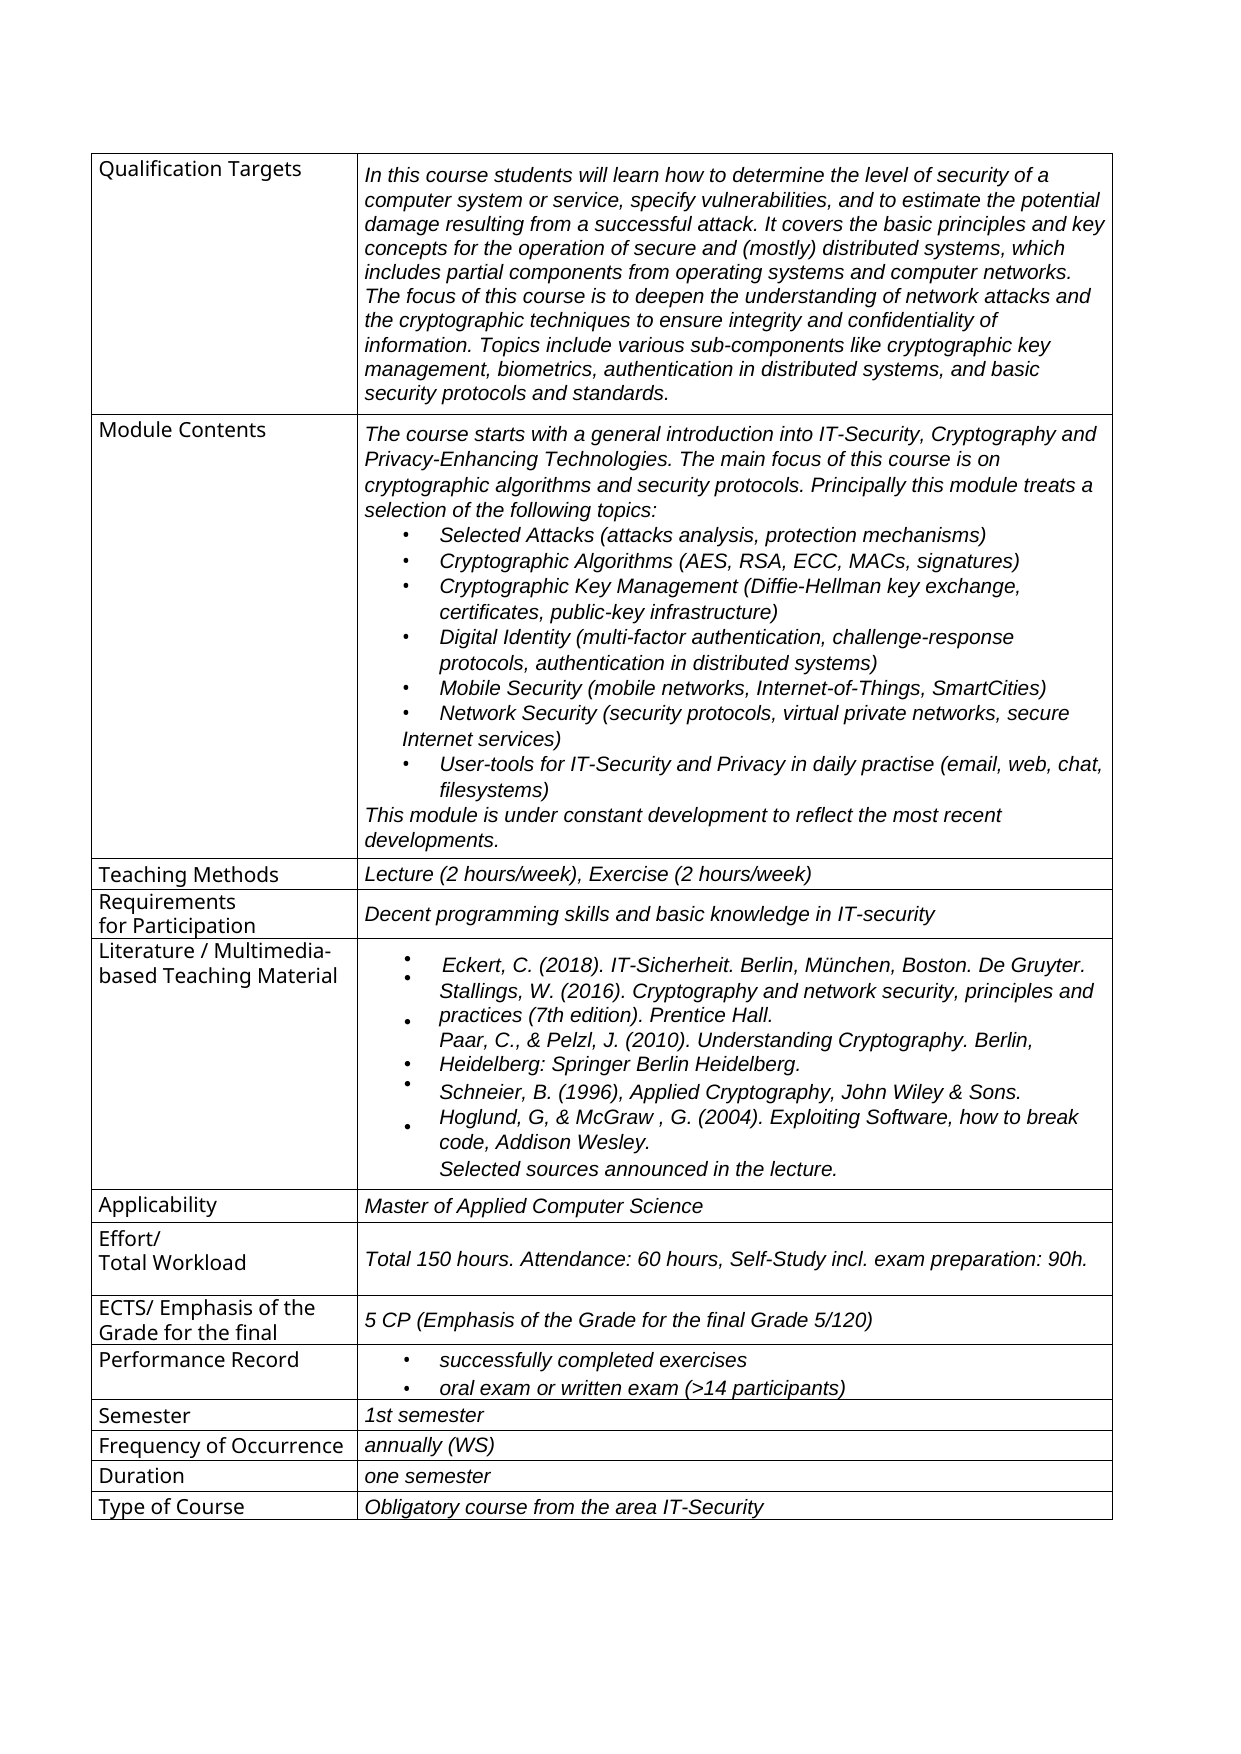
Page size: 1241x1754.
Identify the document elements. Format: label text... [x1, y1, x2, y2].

table_cell [358, 1345, 1112, 1399]
table_cell Teaching Methods [92, 859, 357, 889]
table_cell Type of Course [92, 1492, 357, 1519]
table_cell ECTS/ Emphasis of the Grade for the final Grade [92, 1296, 357, 1344]
table_cell Duration [92, 1461, 357, 1491]
table_cell Master of Applied Computer Science [358, 1190, 1112, 1222]
table_cell 1st semester [358, 1400, 1112, 1429]
table_cell Applicability [92, 1190, 357, 1222]
table_cell Frequency of Occurrence [92, 1431, 357, 1460]
table_cell Decent programming skills and basic knowledge in IT-security [358, 890, 1112, 938]
table_cell one semester [358, 1461, 1112, 1491]
table_cell Lecture (2 hours/week), Exercise (2 hours/week) [358, 859, 1112, 889]
table_cell Performance Record [92, 1345, 357, 1399]
table_cell Total 150 hours. Attendance: 60 hours, Self-Study incl. exam preparation: 90h. [358, 1223, 1112, 1295]
table_cell annually (WS) [358, 1431, 1112, 1460]
table_header Qualification Targets [92, 154, 357, 413]
table_cell The course starts with a general introduction into IT-Security, Cryptography and Privacy-Enhancing Technologies. The main focus of this course is on cryptographic algorithms and security protocols. Principally this module treats a selection of the following topics: • Selected Attacks (attacks analysis, protection mechanisms) • Cryptographic Algorithms (AES, RSA, ECC, MACs, signatures) • Cryptographic Key Management (Diffie-Hellman key exchange, certificates, public-key infrastructure) • Digital Identity (multi-factor authentication, challenge-response protocols, authentication in distributed systems) • Mobile Security (mobile networks, Internet-of-Things, SmartCities) • Network Security (security protocols, virtual private networks, secure Internet services) • User-tools for IT-Security and Privacy in daily practise (email, web, chat, filesystems) This module is under constant development to reflect the most recent developments. [358, 415, 1112, 858]
table_cell Module Contents [92, 415, 357, 858]
table_cell Effort/ Total Workload [92, 1223, 357, 1295]
table_cell 5 CP (Emphasis of the Grade for the final Grade 5/120) [358, 1296, 1112, 1344]
table_cell Obligatory course from the area IT-Security [358, 1492, 1112, 1519]
table_header In this course students will learn how to determine the level of security of a computer system or service, specify vulnerabilities, and to estimate the potential damage resulting from a successful attack. It covers the basic principles and key concepts for the operation of secure and (mostly) distributed systems, which includes partial components from operating systems and computer networks. The focus of this course is to deepen the understanding of network attacks and the cryptographic techniques to ensure integrity and confidentiality of information. Topics include various sub-components like cryptographic key management, biometrics, authentication in distributed systems, and basic security protocols and standards. [358, 154, 1112, 413]
table_cell [358, 939, 1112, 1189]
table_cell Literature / Multimedia-based Teaching Material [92, 939, 357, 1189]
table_cell Requirements for Participation [92, 890, 357, 938]
table_cell Semester [92, 1400, 357, 1429]
